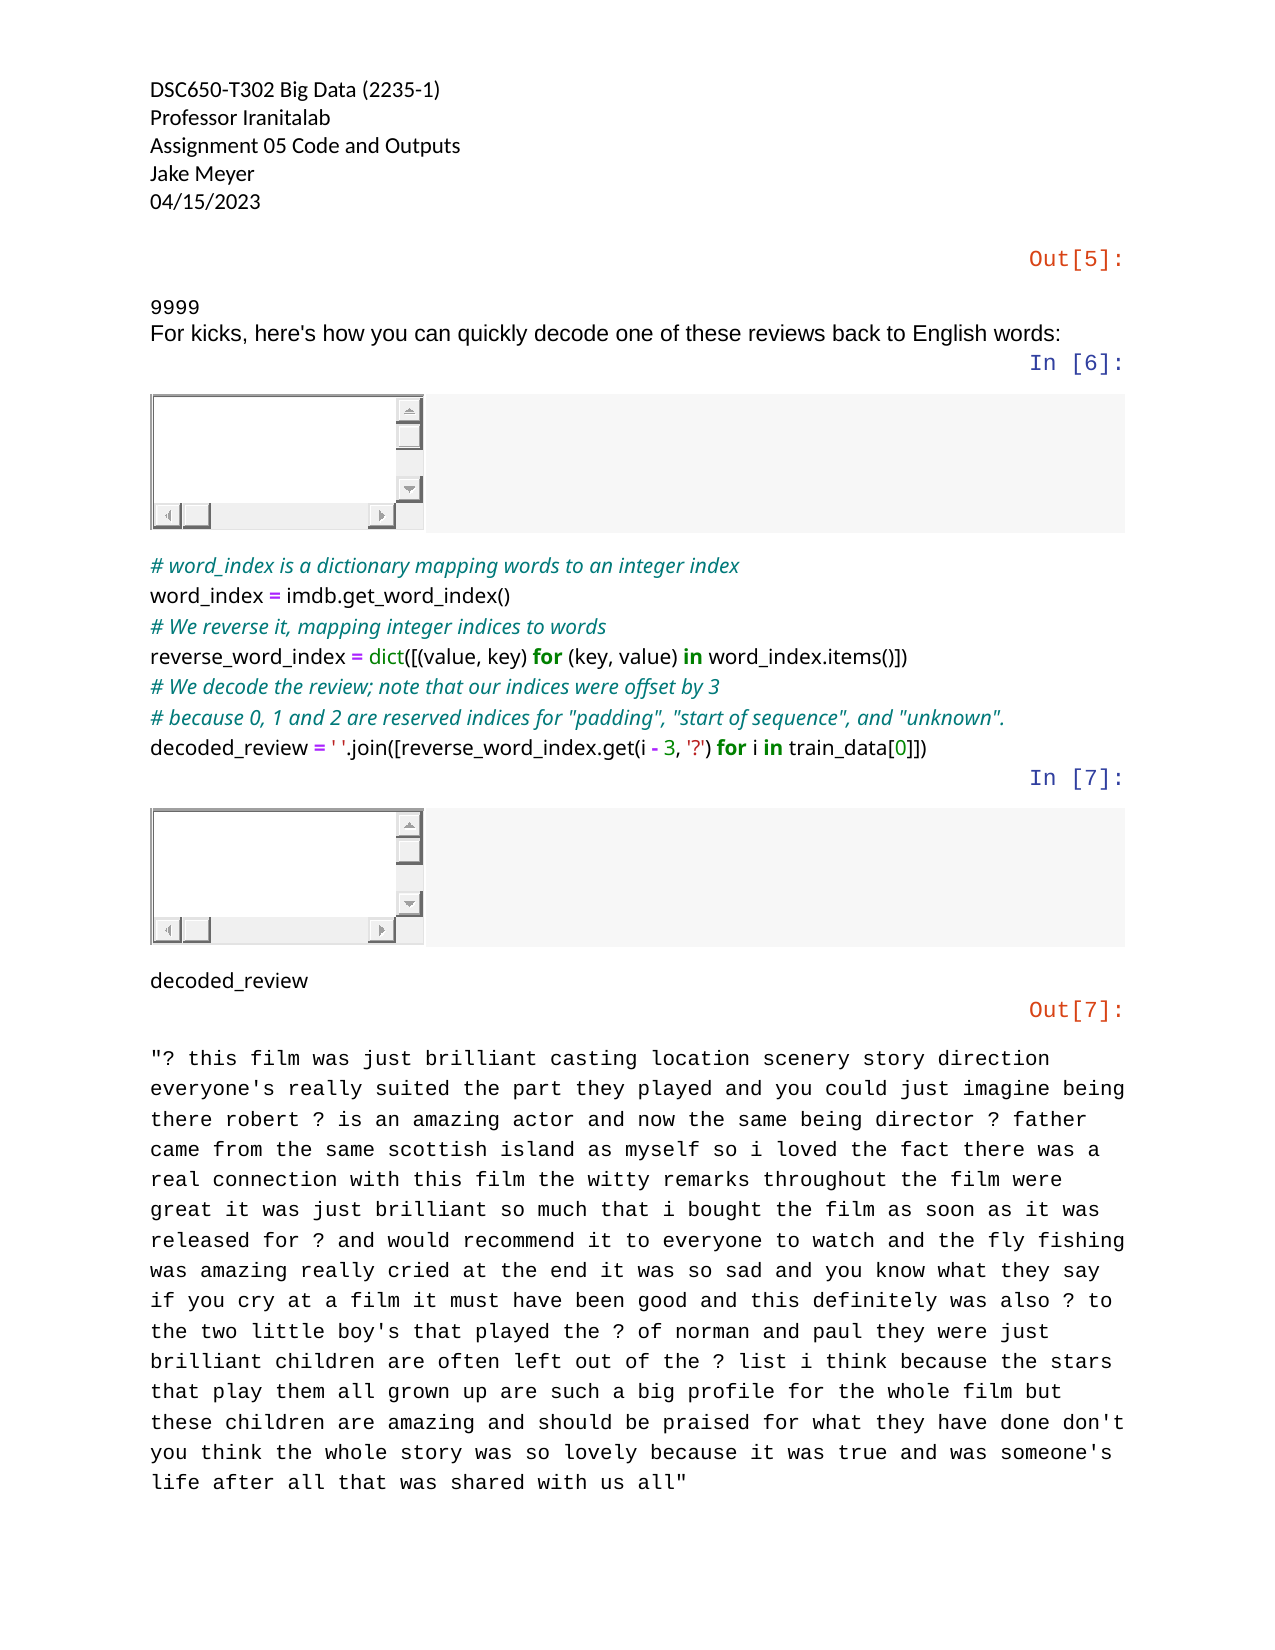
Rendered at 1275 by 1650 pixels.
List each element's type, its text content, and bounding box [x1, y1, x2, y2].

text Out[7]: [150, 994, 1125, 1024]
text 9999 [150, 290, 1125, 320]
text reverse_word_index = dict([(value, key) for (key, value) in word_index.items()]) [150, 640, 1125, 671]
text # word_index is a dictionary mapping words to an integer index [150, 549, 1125, 579]
text # because 0, 1 and 2 are reserved indices for "padding", "start of sequence", and "unknown". [150, 701, 1125, 731]
text decoded_review [150, 964, 1125, 994]
text Out[5]: [150, 243, 1125, 273]
text # We decode the review; note that our indices were offset by 3 [150, 671, 1125, 701]
text In [6]: [150, 347, 1125, 377]
text In [7]: [150, 761, 1125, 792]
text decoded_review = ' '.join([reverse_word_index.get(i - 3, '?') for i in train_data[0]]) [150, 731, 1125, 761]
text word_index = imdb.get_word_index() [150, 579, 1125, 610]
text # We reverse it, mapping integer indices to words [150, 610, 1125, 640]
text "? this film was just brilliant casting location scenery story direction everyone's really suited the part they played and you could just imagine being there robert ? is an amazing actor and now the same being director ? father came from the same scottish island as myself so i loved the fact there was a real connection with this film the witty remarks throughout the film were great it was just brilliant so much that i bought the film as soon as it was released for ? and would recommend it to everyone to watch and the fly fishing was amazing really cried at the end it was so sad and you know what they say if you cry at a film it must have been good and this definitely was also ? to the two little boy's that played the ? of norman and paul they were just brilliant children are often left out of the ? list i think because the stars that play them all grown up are such a big profile for the whole film but these children are amazing and should be praised for what they have done don't you think the whole story was so lovely because it was true and was someone's life after all that was shared with us all" [150, 1041, 1125, 1496]
text For kicks, here's how you can quickly decode one of these reviews back to English words: [150, 320, 1125, 347]
